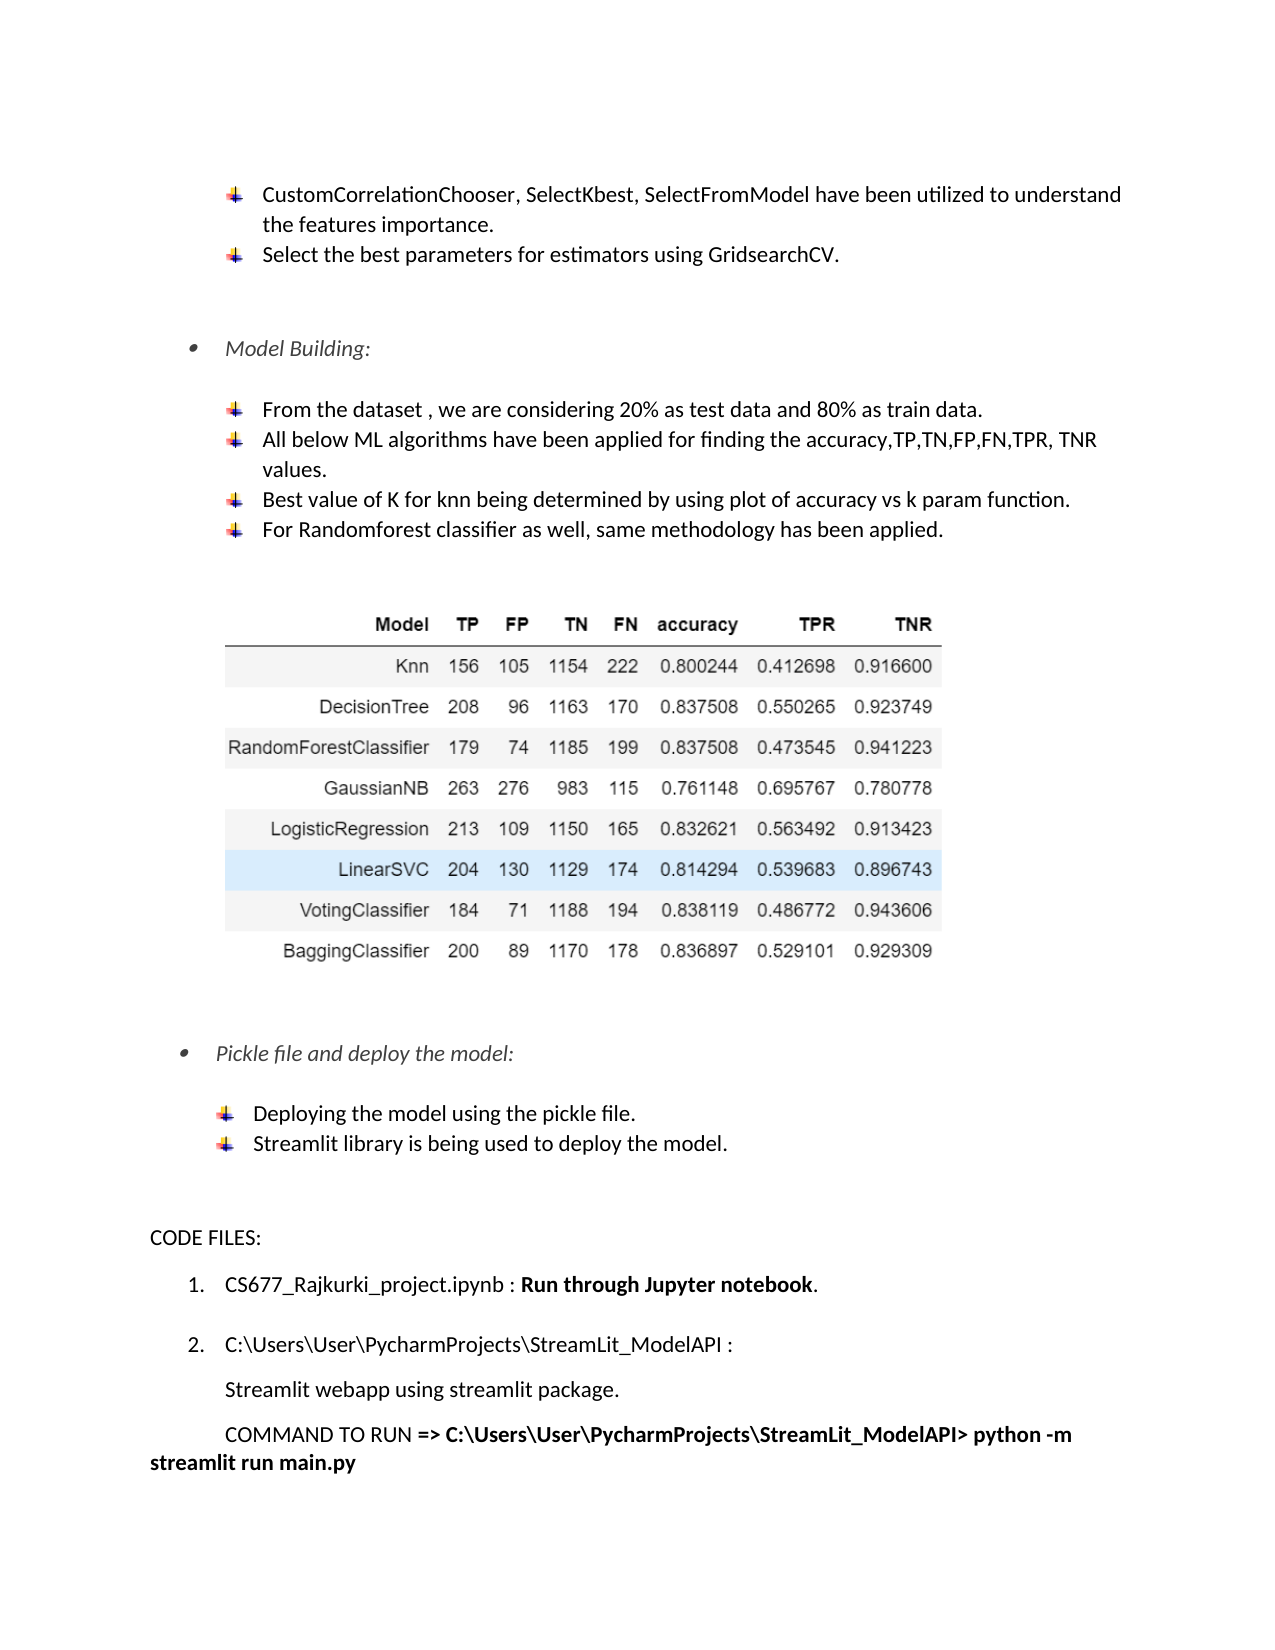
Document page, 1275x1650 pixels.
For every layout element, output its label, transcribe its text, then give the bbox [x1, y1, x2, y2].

picture [226, 400, 243, 417]
list Best value of K for knn being determined by using plot of accuracy vs k param function. [225, 485, 1125, 513]
list Streamlit library is being used to deploy the model. [216, 1129, 1125, 1157]
picture [216, 1135, 234, 1152]
picture [226, 185, 243, 203]
text COMMAND TO RUN => C:\Users\User\PycharmProjects\StreamLit_ModelAPI> python -m streamlit run main.py [150, 1420, 1125, 1476]
list Pickle file and deploy the model: [178, 1039, 1125, 1067]
list Deploying the model using the pickle file. [216, 1099, 1125, 1127]
list From the dataset , we are considering 20% as test data and 80% as train data. [225, 395, 1125, 423]
list CS677_Rajkurki_project.ipynb : Run through Jupyter notebook. [187, 1270, 1125, 1298]
list CustomCorrelationChooser, SelectKbest, SelectFromModel have been utilized to understand the features importance. [225, 180, 1125, 238]
list For Randomforest classifier as well, same methodology has been applied. [225, 516, 1125, 544]
list All below ML algorithms have been applied for finding the accuracy,TP,TN,FP,FN,TPR, TNR values. [225, 425, 1125, 483]
list Select the best parameters for estimators using GridsearchCV. [225, 241, 1125, 269]
list C:\Users\User\PycharmProjects\StreamLit_ModelAPI : [187, 1330, 1125, 1358]
text Streamlit webapp using streamlit package. [150, 1375, 1125, 1403]
picture [226, 430, 243, 448]
picture [226, 521, 243, 538]
list Model Building: [187, 334, 1125, 362]
picture [226, 491, 243, 508]
picture [216, 1104, 234, 1122]
picture [226, 246, 243, 263]
picture [225, 609, 948, 973]
text CODE FILES: [150, 1223, 1125, 1251]
